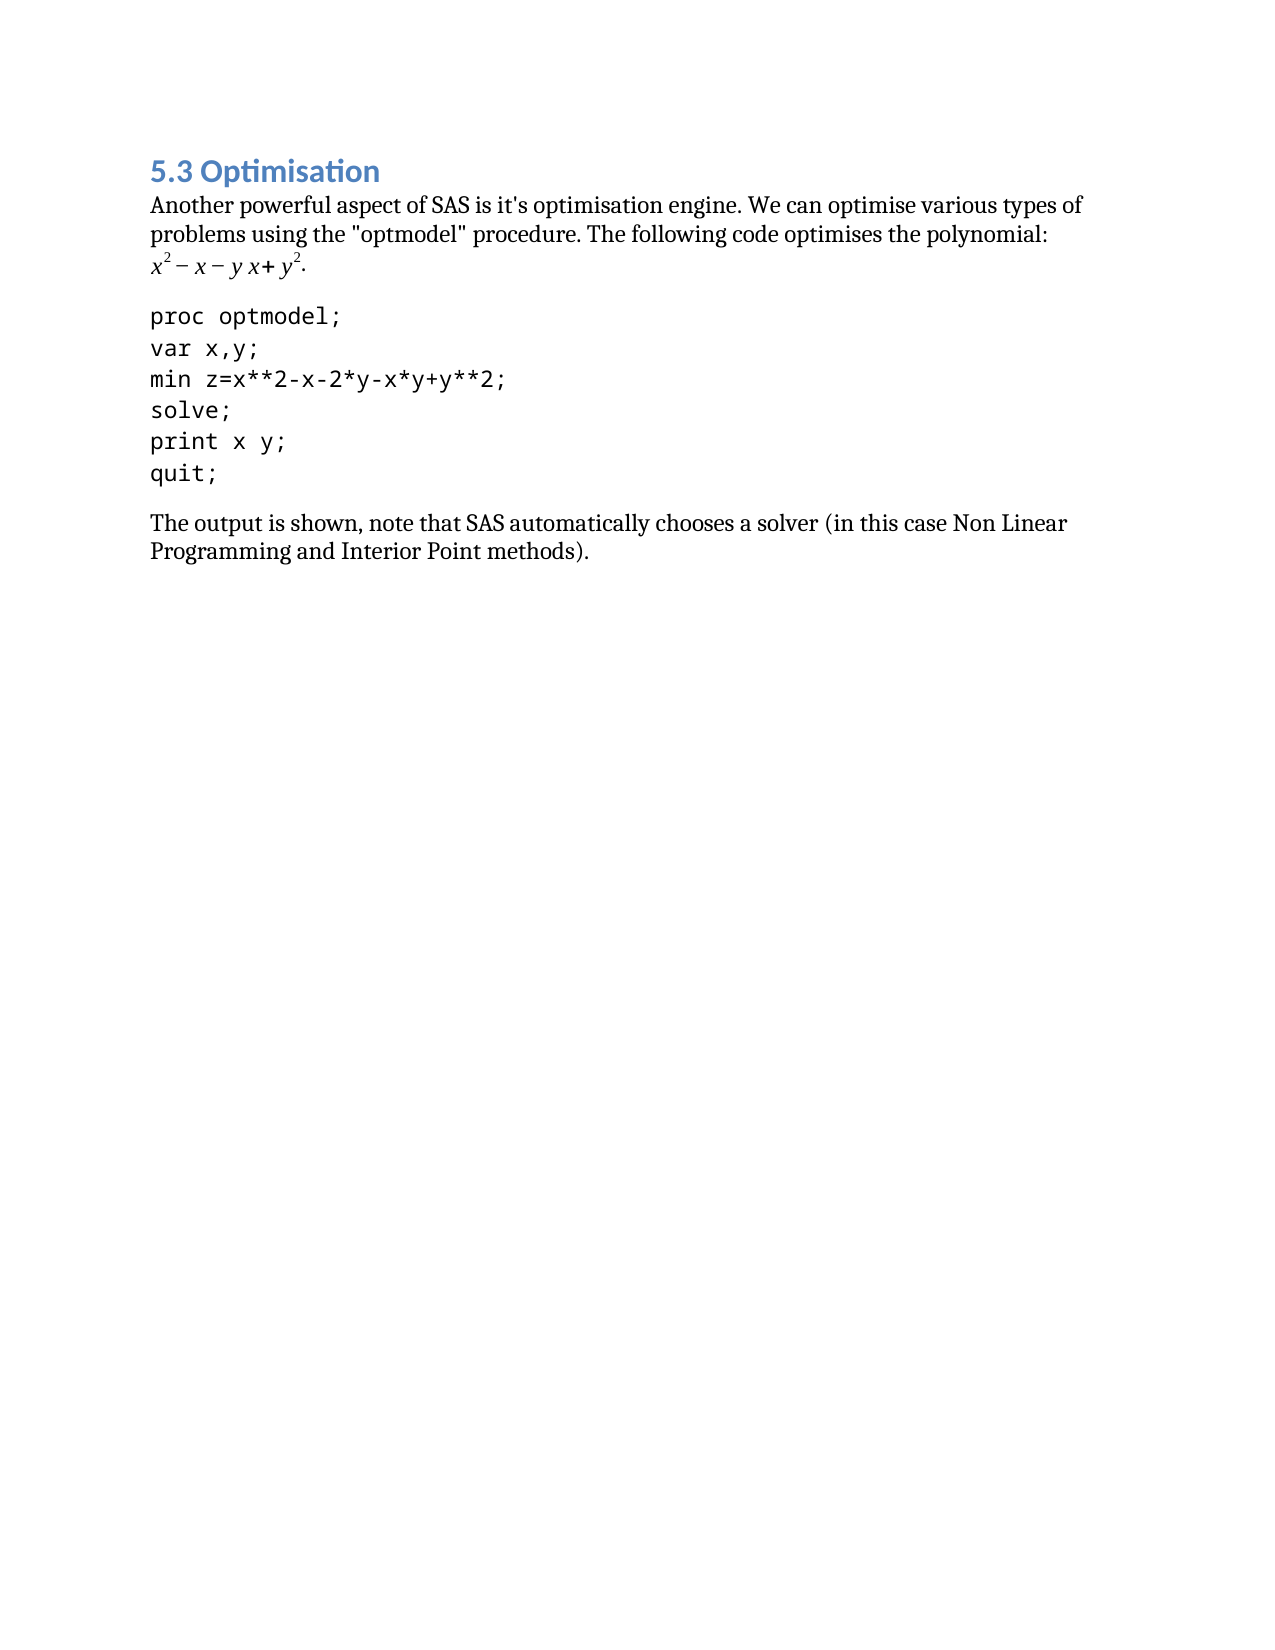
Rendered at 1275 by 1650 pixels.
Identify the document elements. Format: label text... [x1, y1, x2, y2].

text proc optmodel;var x,y;min z=x**2-x-2*y-x*y+y**2;solve;print x y;quit; [150, 300, 1125, 488]
text Another powerful aspect of SAS is it's optimisation engine. We can optimise various types of problems using the "optmodel" procedure. The following code optimises the polynomial: . [150, 191, 1125, 279]
subtitle 5.3 Optimisation [150, 150, 1125, 191]
text The output is shown, note that SAS automatically chooses a solver (in this case Non Linear Programming and Interior Point methods). [150, 508, 1125, 566]
